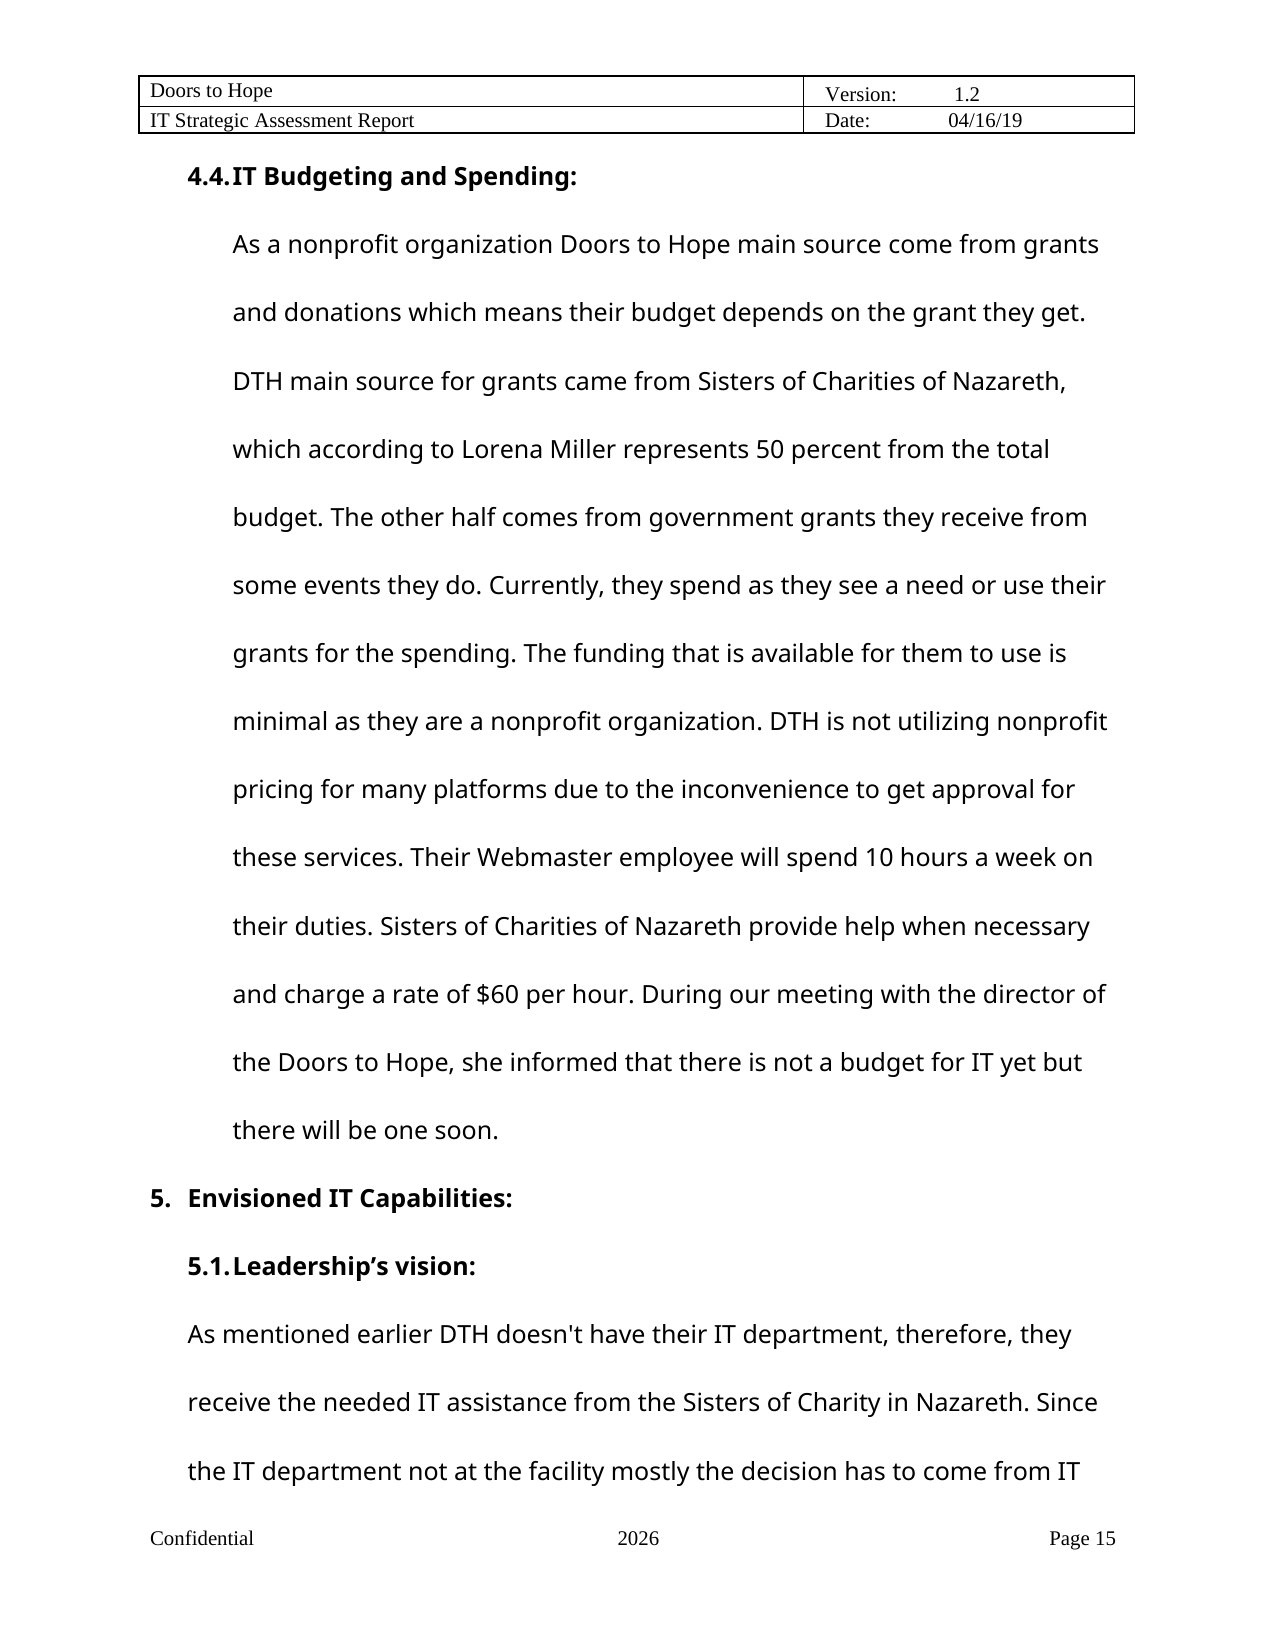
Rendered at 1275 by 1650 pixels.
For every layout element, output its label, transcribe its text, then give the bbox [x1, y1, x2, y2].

list Envisioned IT Capabilities: [150, 1181, 1125, 1215]
list IT Budgeting and Spending: [187, 159, 1125, 193]
list Leadership’s vision: [187, 1249, 1125, 1283]
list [187, 1317, 1125, 1487]
list As a nonprofit organization Doors to Hope main source come from grants and donations which means their budget depends on the grant they get. DTH main source for grants came from Sisters of Charities of Nazareth, which according to Lorena Miller represents 50 percent from the total budget. The other half comes from government grants they receive from some events they do. Currently, they spend as they see a need or use their grants for the spending. The funding that is available for them to use is minimal as they are a nonprofit organization. DTH is not utilizing nonprofit pricing for many platforms due to the inconvenience to get approval for these services. Their Webmaster employee will spend 10 hours a week on their duties. Sisters of Charities of Nazareth provide help when necessary and charge a rate of $60 per hour. During our meeting with the director of the Doors to Hope, she informed that there is not a budget for IT yet but there will be one soon. [232, 227, 1125, 1147]
